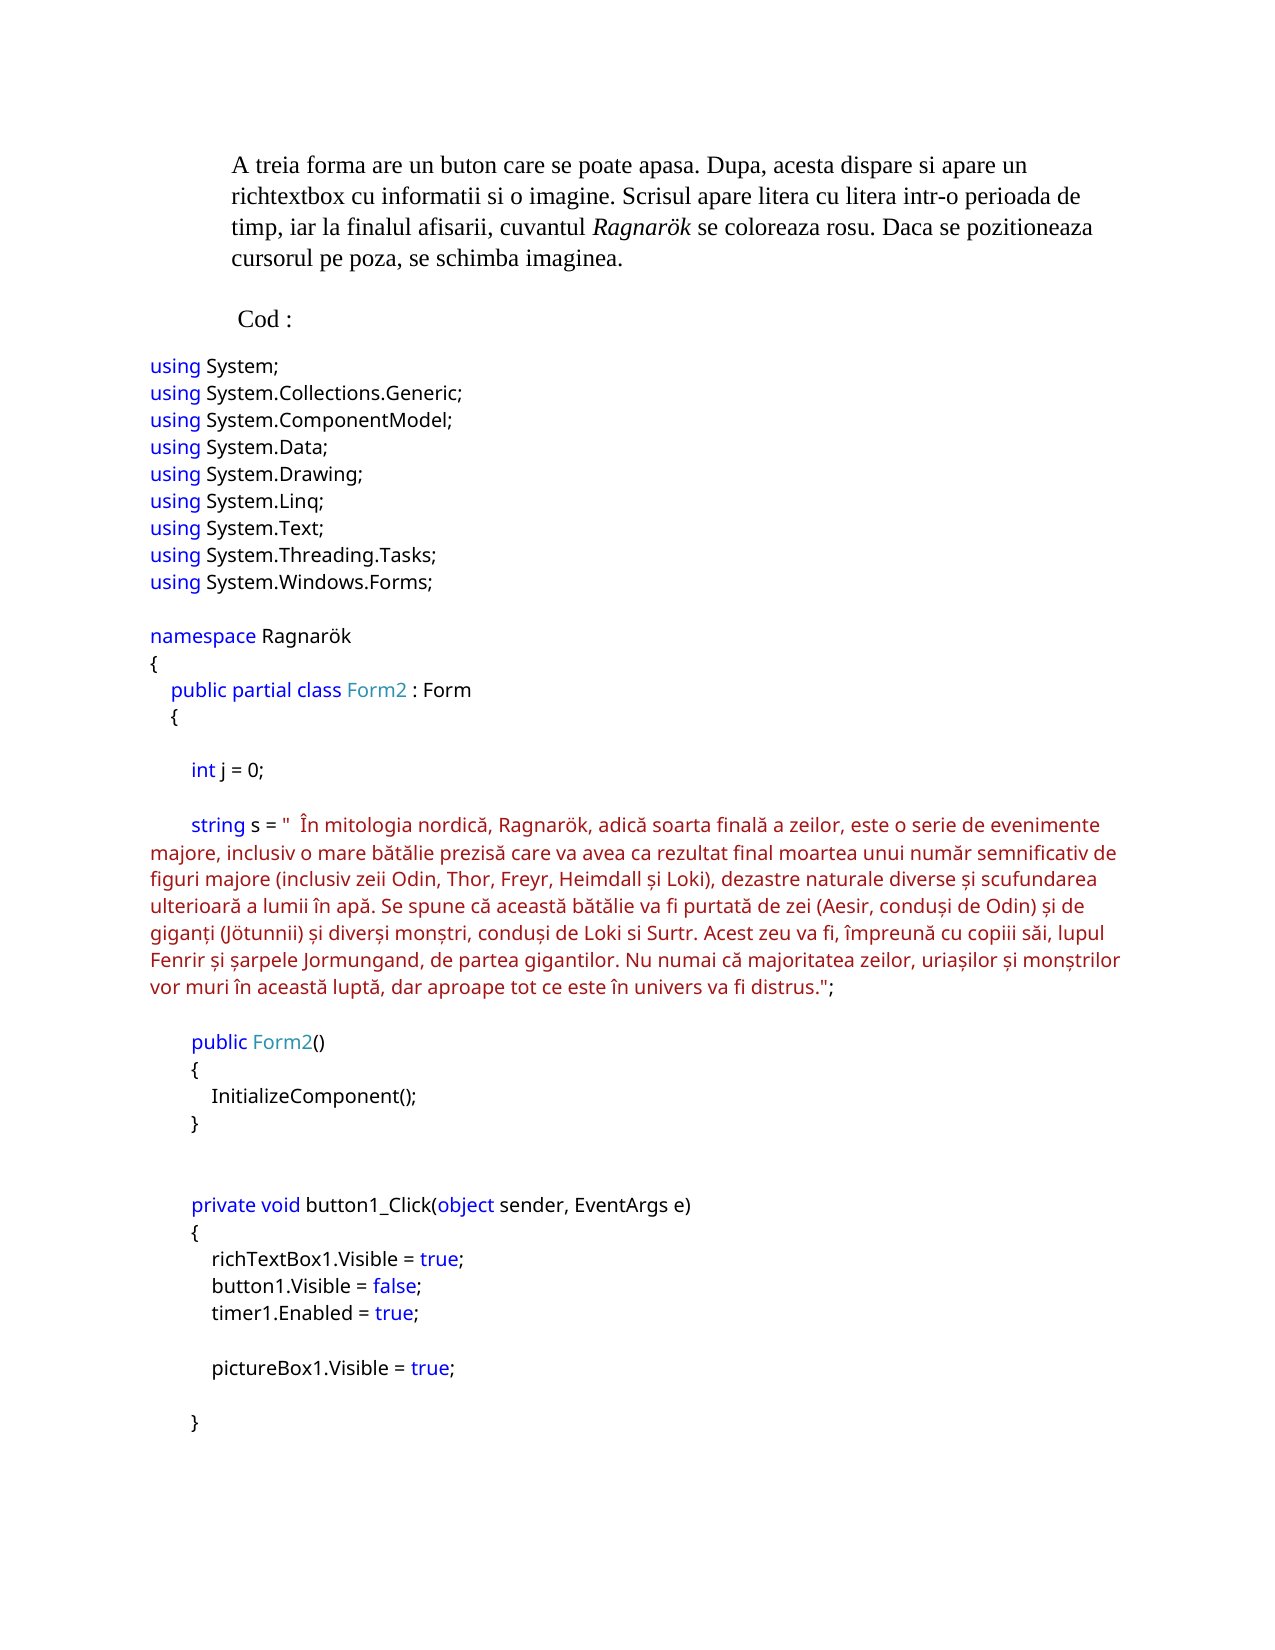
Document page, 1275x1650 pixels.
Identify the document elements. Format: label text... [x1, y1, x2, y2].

text using System.Collections.Generic; [150, 379, 1125, 406]
text using System.Windows.Forms; [150, 568, 1125, 595]
text int j = 0; [150, 757, 1125, 784]
text { [150, 703, 1125, 730]
text { [150, 1056, 1125, 1083]
text public partial class Form2 : Form [150, 676, 1125, 703]
text private void button1_Click(object sender, EventArgs e) [150, 1192, 1125, 1218]
text { [150, 1218, 1125, 1246]
text using System; [150, 352, 1125, 379]
text namespace Ragnarök [150, 622, 1125, 649]
text using System.Data; [150, 433, 1125, 460]
text string s = " În mitologia nordică, Ragnarök, adică soarta finală a zeilor, este o serie de evenimente majore, inclusiv o mare bătălie prezisă care va avea ca rezultat final moartea unui număr semnificativ de figuri majore (inclusiv zeii Odin, Thor, Freyr, Heimdall și Loki), dezastre naturale diverse și scufundarea ulterioară a lumii în apă. Se spune că această bătălie va fi purtată de zei (Aesir, conduși de Odin) și de giganți (Jötunnii) și diverși monștri, conduși de Loki si Surtr. Acest zeu va fi, împreună cu copiii săi, lupul Fenrir și șarpele Jormungand, de partea gigantilor. Nu numai că majoritatea zeilor, uriașilor și monștrilor vor muri în această luptă, dar aproape tot ce este în univers va fi distrus."; [150, 812, 1125, 1001]
text richTextBox1.Visible = true; [150, 1246, 1125, 1272]
text using System.Drawing; [150, 460, 1125, 487]
text pictureBox1.Visible = true; [150, 1354, 1125, 1381]
text } [150, 1408, 1125, 1435]
text { [150, 649, 1125, 676]
text button1.Visible = false; [150, 1272, 1125, 1299]
text InitializeComponent(); [150, 1083, 1125, 1109]
list Cod : [231, 304, 1125, 333]
text } [150, 1109, 1125, 1137]
text using System.Text; [150, 514, 1125, 541]
text using System.Linq; [150, 487, 1125, 514]
text public Form2() [150, 1029, 1125, 1056]
text timer1.Enabled = true; [150, 1299, 1125, 1326]
text using System.ComponentModel; [150, 406, 1125, 433]
text using System.Threading.Tasks; [150, 541, 1125, 568]
